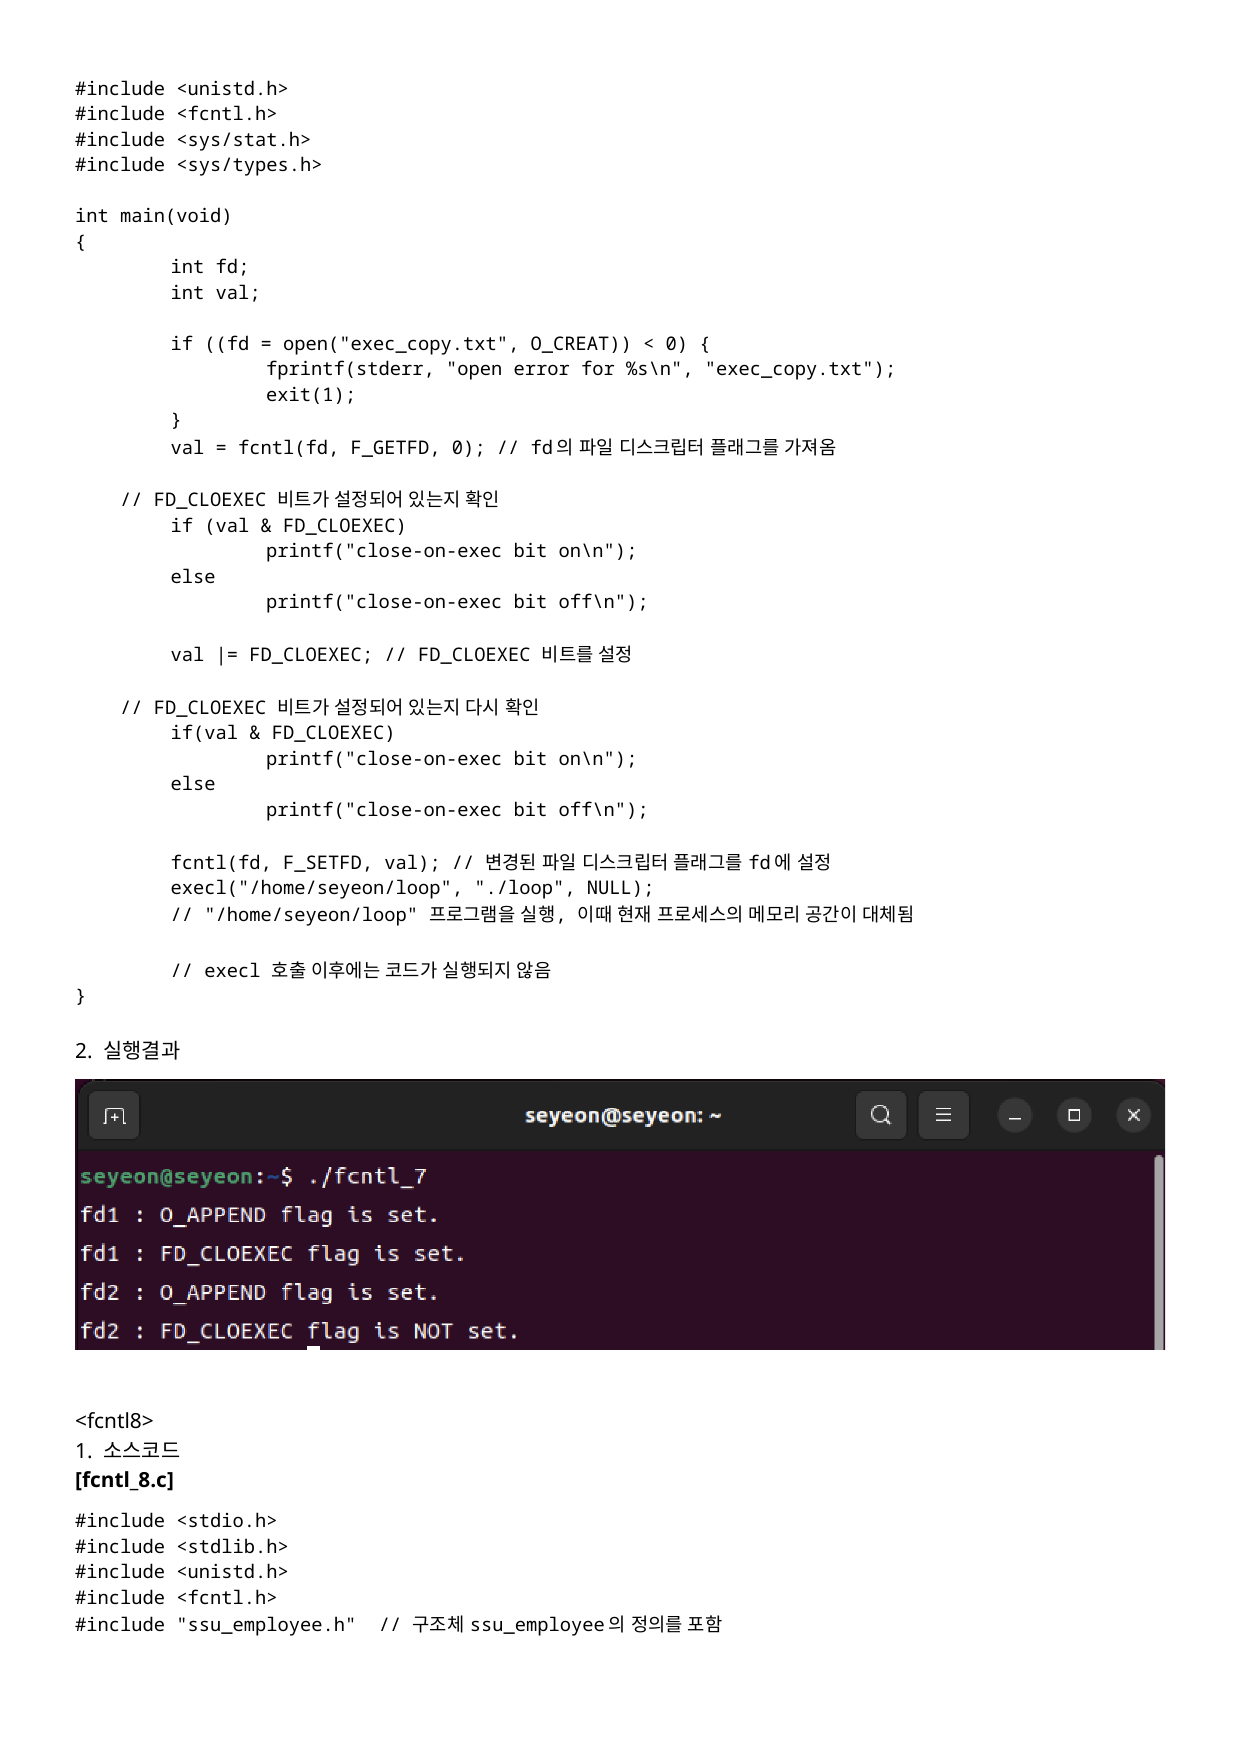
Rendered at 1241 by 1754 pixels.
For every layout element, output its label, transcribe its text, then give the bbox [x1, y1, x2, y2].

text // FD_CLOEXEC 비트가 설정되어 있는지 다시 확인 [75, 692, 1165, 720]
text printf("close-on-exec bit on\n"); [75, 745, 1165, 771]
text fcntl(fd, F_SETFD, val); // 변경된 파일 디스크립터 플래그를 fd에 설정 [75, 847, 1165, 874]
text printf("close-on-exec bit off\n"); [75, 796, 1165, 822]
text execl("/home/seyeon/loop", "./loop", NULL); [75, 874, 1165, 900]
text #include "ssu_employee.h" // 구조체 ssu_employee의 정의를 포함 [75, 1609, 1165, 1637]
text if ((fd = open("exec_copy.txt", O_CREAT)) < 0) { [75, 330, 1165, 356]
text int main(void) [75, 203, 1165, 228]
text #include <fcntl.h> [75, 101, 1165, 126]
text #include <stdlib.h> [75, 1533, 1165, 1558]
text if(val & FD_CLOEXEC) [75, 720, 1165, 745]
text #include <sys/stat.h> [75, 126, 1165, 152]
text #include <unistd.h> [75, 75, 1165, 101]
text printf("close-on-exec bit off\n"); [75, 589, 1165, 614]
text #include <fcntl.h> [75, 1584, 1165, 1609]
text else [75, 771, 1165, 796]
text // execl 호출 이후에는 코드가 실행되지 않음 [75, 956, 1165, 983]
text 2. 실행결과 [75, 1034, 1165, 1064]
picture [75, 1079, 1166, 1350]
text { [75, 228, 1165, 254]
text [fcntl_8.c] [75, 1465, 1165, 1493]
text #include <unistd.h> [75, 1558, 1165, 1584]
text exit(1); [75, 381, 1165, 407]
text #include <stdio.h> [75, 1507, 1165, 1533]
text int fd; [75, 254, 1165, 279]
text val |= FD_CLOEXEC; // FD_CLOEXEC 비트를 설정 [75, 640, 1165, 667]
text if (val & FD_CLOEXEC) [75, 512, 1165, 538]
text else [75, 563, 1165, 589]
text } [75, 407, 1165, 432]
text // "/home/seyeon/loop" 프로그램을 실행, 이때 현재 프로세스의 메모리 공간이 대체됨 [75, 900, 1165, 927]
text printf("close-on-exec bit on\n"); [75, 538, 1165, 563]
text } [75, 983, 1165, 1008]
text val = fcntl(fd, F_GETFD, 0); // fd의 파일 디스크립터 플래그를 가져옴 [75, 432, 1165, 459]
text 1. 소스코드 [75, 1434, 1165, 1465]
text // FD_CLOEXEC 비트가 설정되어 있는지 확인 [75, 485, 1165, 512]
text int val; [75, 279, 1165, 305]
text #include <sys/types.h> [75, 152, 1165, 177]
text <fcntl8> [75, 1406, 1165, 1434]
text fprintf(stderr, "open error for %s\n", "exec_copy.txt"); [75, 356, 1165, 381]
